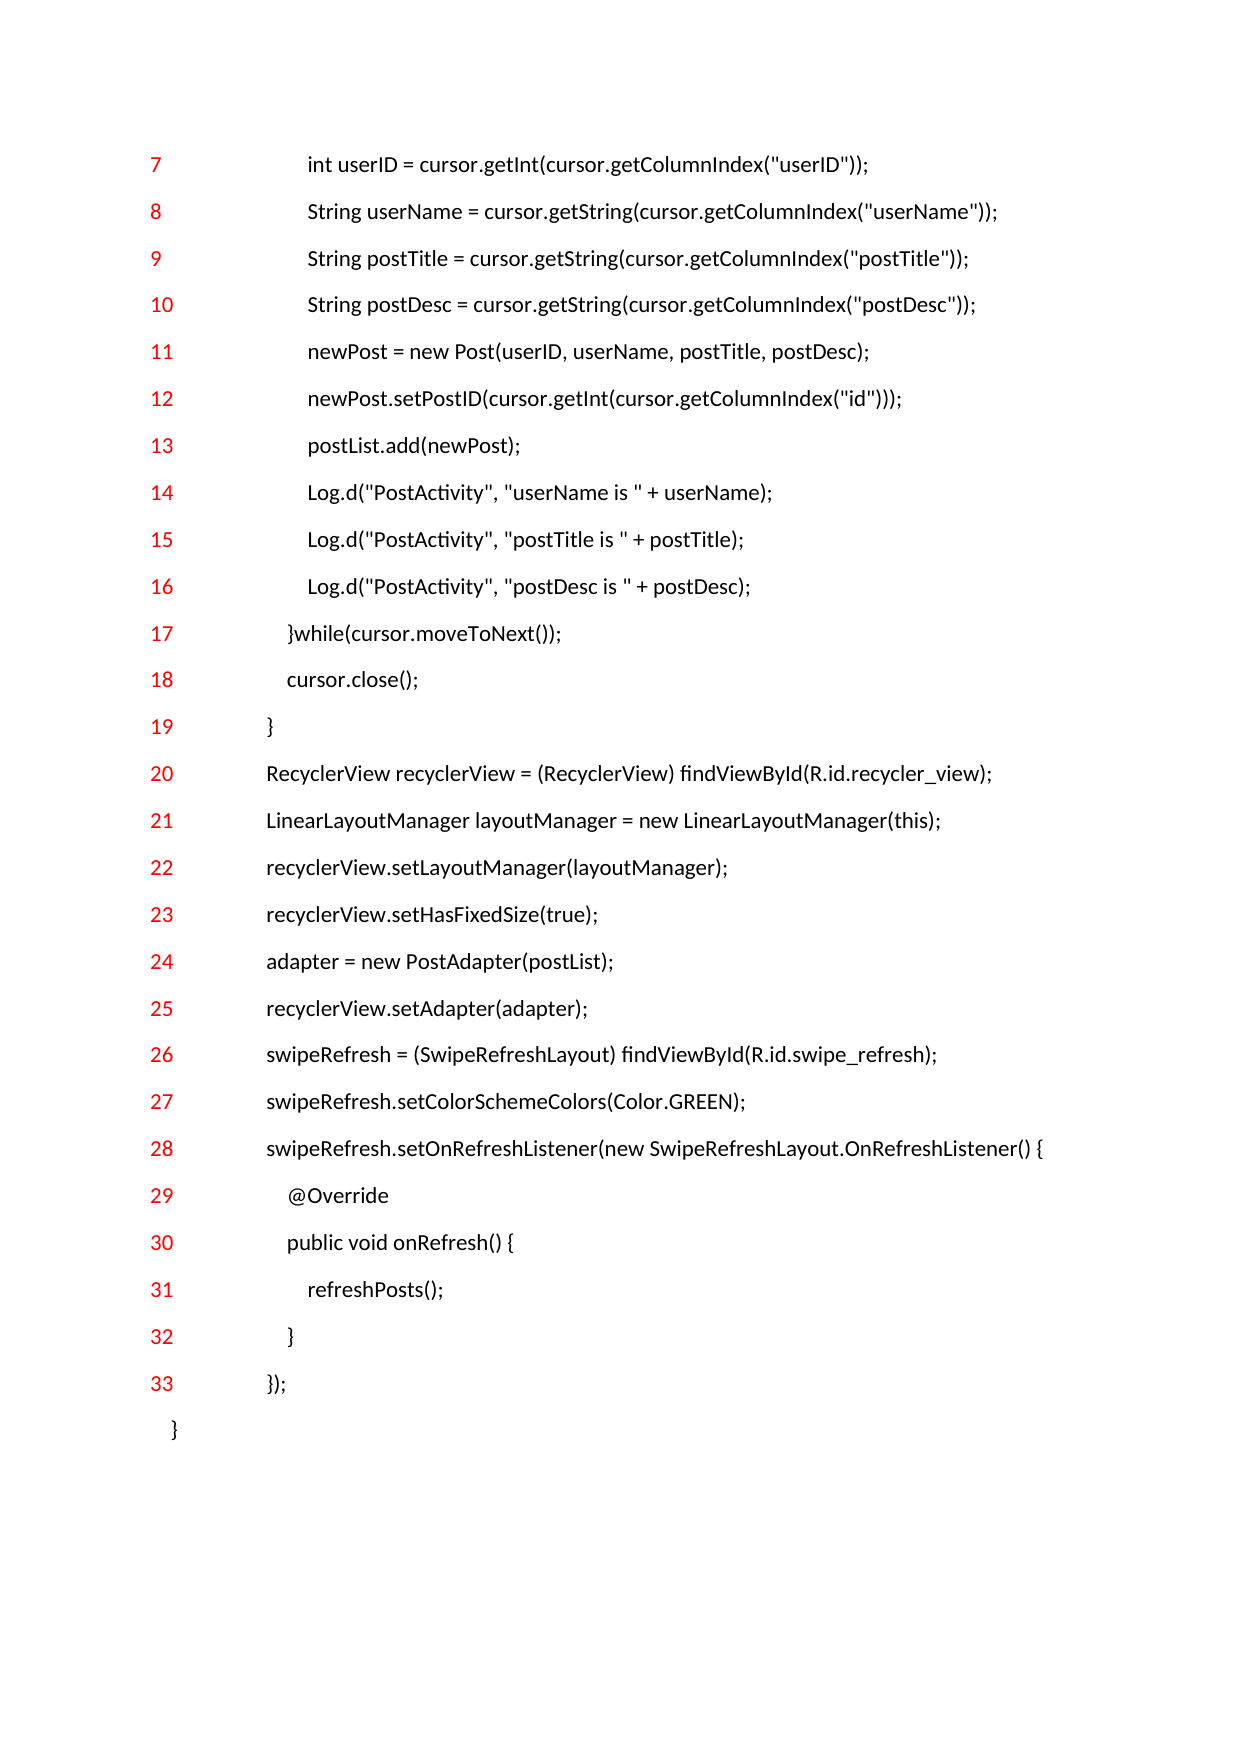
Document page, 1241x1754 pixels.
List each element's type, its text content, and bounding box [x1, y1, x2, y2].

text 10 String postDesc = cursor.getString(cursor.getColumnIndex("postDesc")); [150, 291, 1090, 319]
text 28 swipeRefresh.setOnRefreshListener(new SwipeRefreshLayout.OnRefreshListener() { [150, 1134, 1090, 1162]
text 9 String postTitle = cursor.getString(cursor.getColumnIndex("postTitle")); [150, 244, 1090, 272]
text 31 refreshPosts(); [150, 1275, 1090, 1303]
text 23 recyclerView.setHasFixedSize(true); [150, 900, 1090, 928]
text 24 adapter = new PostAdapter(postList); [150, 947, 1090, 975]
text 15 Log.d("PostActivity", "postTitle is " + postTitle); [150, 525, 1090, 553]
text 22 recyclerView.setLayoutManager(layoutManager); [150, 853, 1090, 881]
text 17 }while(cursor.moveToNext()); [150, 619, 1090, 647]
text 27 swipeRefresh.setColorSchemeColors(Color.GREEN); [150, 1087, 1090, 1116]
text 21 LinearLayoutManager layoutManager = new LinearLayoutManager(this); [150, 806, 1090, 834]
text 26 swipeRefresh = (SwipeRefreshLayout) findViewById(R.id.swipe_refresh); [150, 1041, 1090, 1069]
text 30 public void onRefresh() { [150, 1228, 1090, 1256]
text 19 } [150, 712, 1090, 741]
text 29 @Override [150, 1181, 1090, 1209]
text 18 cursor.close(); [150, 666, 1090, 694]
text 14 Log.d("PostActivity", "userName is " + userName); [150, 478, 1090, 506]
text 11 newPost = new Post(userID, userName, postTitle, postDesc); [150, 337, 1090, 366]
text 7 int userID = cursor.getInt(cursor.getColumnIndex("userID")); [150, 150, 1090, 178]
text 33 }); [150, 1369, 1090, 1397]
text 12 newPost.setPostID(cursor.getInt(cursor.getColumnIndex("id"))); [150, 384, 1090, 412]
text 8 String userName = cursor.getString(cursor.getColumnIndex("userName")); [150, 197, 1090, 225]
text 20 RecyclerView recyclerView = (RecyclerView) findViewById(R.id.recycler_view); [150, 759, 1090, 787]
text 16 Log.d("PostActivity", "postDesc is " + postDesc); [150, 572, 1090, 600]
text } [150, 1416, 1090, 1444]
text 13 postList.add(newPost); [150, 431, 1090, 459]
text 32 } [150, 1322, 1090, 1350]
text 25 recyclerView.setAdapter(adapter); [150, 994, 1090, 1022]
